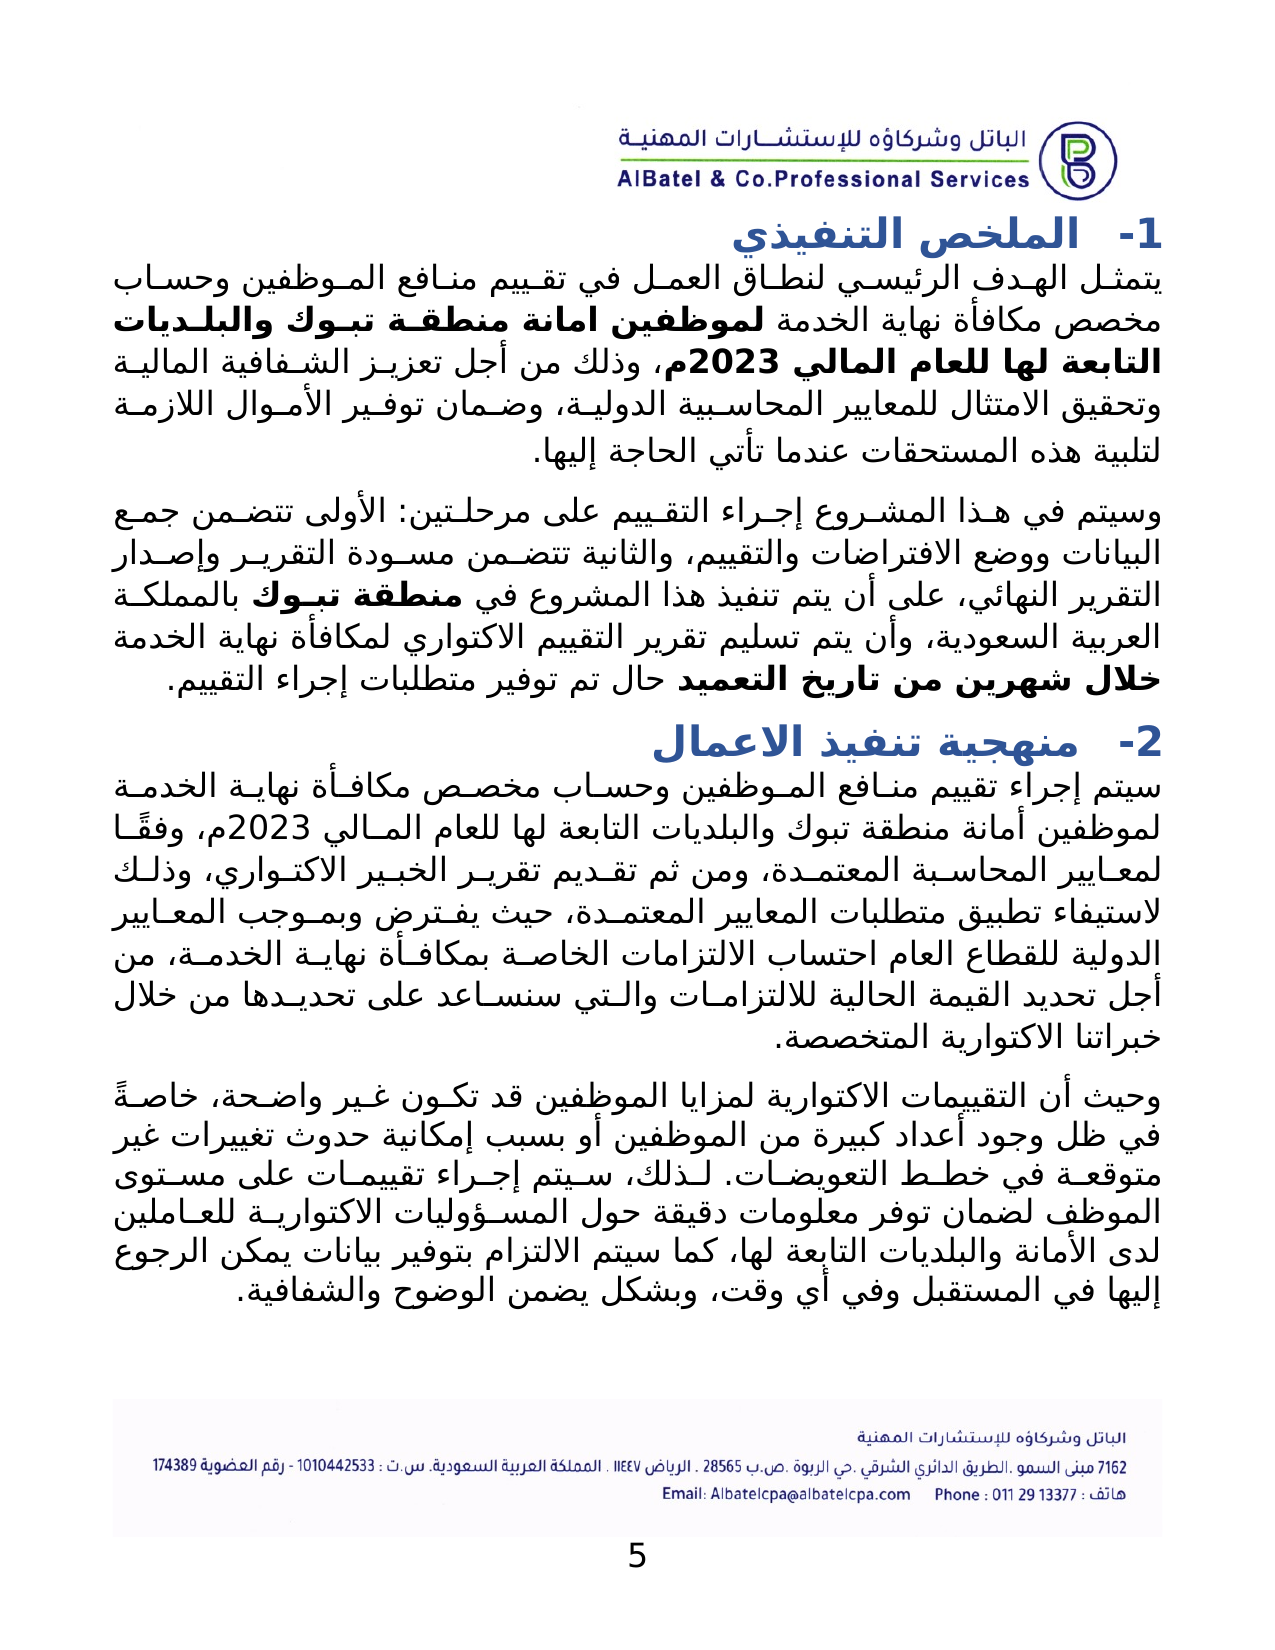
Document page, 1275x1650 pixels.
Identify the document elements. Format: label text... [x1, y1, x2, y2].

subtitle منهجية تنفيذ الاعمال [112, 718, 1118, 767]
text وسيتم في هذا المشروع إجراء التقييم على مرحلتين: الأولى تتضمن جمع البيانات ووضع الافتراضات والتقييم، والثانية تتضمن مسودة التقرير وإصدار التقرير النهائي، على أن يتم تنفيذ هذا المشروع في منطقة تبوك بالمملكة العربية السعودية، وأن يتم تسليم تقرير التقييم الاكتواري لمكافأة نهاية الخدمة خلال شهرين من تاريخ التعميد حال تم توفير متطلبات إجراء التقييم. [112, 492, 1162, 698]
text وحيث أن التقييمات الاكتوارية لمزايا الموظفين قد تكون غير واضحة، خاصةً في ظل وجود أعداد كبيرة من الموظفين أو بسبب إمكانية حدوث تغييرات غير متوقعة في خطط التعويضات. لذلك، سيتم إجراء تقييمات على مستوى الموظف لضمان توفر معلومات دقيقة حول المسؤوليات الاكتوارية للعاملين لدى الأمانة والبلديات التابعة لها، كما سيتم الالتزام بتوفير بيانات يمكن الرجوع إليها في المستقبل وفي أي وقت، وبشكل يضمن الوضوح والشفافية. [112, 1076, 1162, 1309]
subtitle الملخص التنفيذي [112, 211, 1118, 259]
text يتمثل الهدف الرئيسي لنطاق العمل في تقييم منافع الموظفين وحساب مخصص مكافأة نهاية الخدمة لموظفين امانة منطقة تبوك والبلديات التابعة لها للعام المالي 2023م، وذلك من أجل تعزيز الشفافية المالية وتحقيق الامتثال للمعايير المحاسبية الدولية، وضمان توفير الأموال اللازمة لتلبية هذه المستحقات عندما تأتي الحاجة إليها.Top of Form [112, 259, 1162, 472]
picture [37, 75, 1163, 211]
picture [112, 1399, 1163, 1537]
text سيتم إجراء تقييم منافع الموظفين وحساب مخصص مكافأة نهاية الخدمة لموظفين أمانة منطقة تبوك والبلديات التابعة لها للعام المالي 2023م، وفقًا لمعايير المحاسبة المعتمدة، ومن ثم تقديم تقرير الخبير الاكتواري، وذلك لاستيفاء تطبيق متطلبات المعايير المعتمدة، حيث يفترض وبموجب المعايير الدولية للقطاع العام احتساب الالتزامات الخاصة بمكافأة نهاية الخدمة، من أجل تحديد القيمة الحالية للالتزامات والتي سنساعد على تحديدها من خلال خبراتنا الاكتوارية المتخصصة. [112, 767, 1162, 1057]
